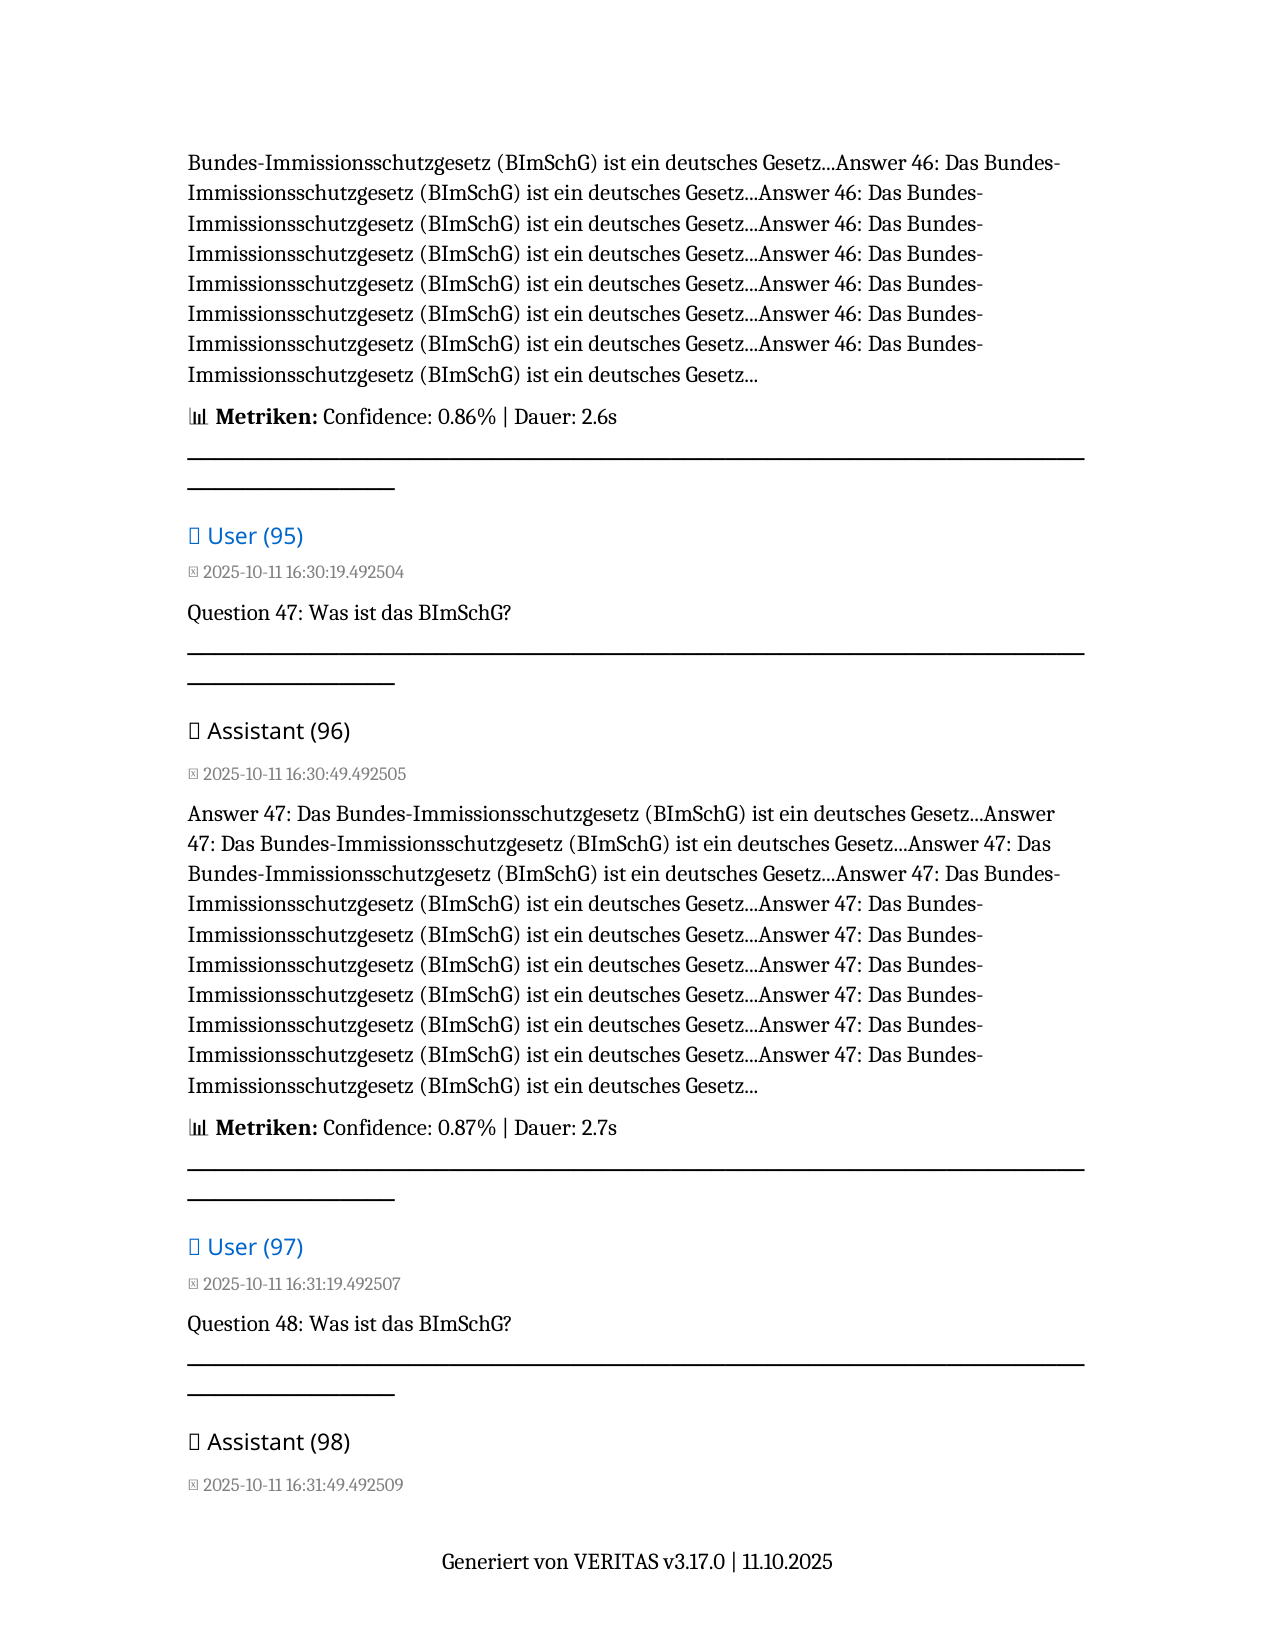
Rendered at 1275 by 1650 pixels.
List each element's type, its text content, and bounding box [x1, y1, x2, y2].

text ──────────────────────────────────────────────────────────────────────────────── [187, 642, 1087, 698]
text 🙋 User (95) [187, 520, 1087, 551]
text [187, 150, 1087, 388]
text Question 47: Was ist das BImSchG? [187, 599, 1087, 626]
text ──────────────────────────────────────────────────────────────────────────────── [187, 1353, 1087, 1409]
text ⏰ 2025-10-11 16:30:49.492505 [187, 763, 1087, 785]
text Answer 47: Das Bundes-Immissionsschutzgesetz (BImSchG) ist ein deutsches Gesetz...Answer 47: Das Bundes-Immissionsschutzgesetz (BImSchG) ist ein deutsches Gesetz...Answer 47: Das Bundes-Immissionsschutzgesetz (BImSchG) ist ein deutsches Gesetz...Answer 47: Das Bundes-Immissionsschutzgesetz (BImSchG) ist ein deutsches Gesetz...Answer 47: Das Bundes-Immissionsschutzgesetz (BImSchG) ist ein deutsches Gesetz...Answer 47: Das Bundes-Immissionsschutzgesetz (BImSchG) ist ein deutsches Gesetz...Answer 47: Das Bundes-Immissionsschutzgesetz (BImSchG) ist ein deutsches Gesetz...Answer 47: Das Bundes-Immissionsschutzgesetz (BImSchG) ist ein deutsches Gesetz...Answer 47: Das Bundes-Immissionsschutzgesetz (BImSchG) ist ein deutsches Gesetz...Answer 47: Das Bundes-Immissionsschutzgesetz (BImSchG) ist ein deutsches Gesetz... [187, 801, 1087, 1099]
text 🤖 Assistant (98) [187, 1426, 1087, 1457]
text 🙋 User (97) [187, 1231, 1087, 1262]
text 📊 Metriken: Confidence: 0.87% | Dauer: 2.7s [187, 1115, 1087, 1142]
text Question 48: Was ist das BImSchG? [187, 1310, 1087, 1337]
text ──────────────────────────────────────────────────────────────────────────────── [187, 1158, 1087, 1214]
text 📊 Metriken: Confidence: 0.86% | Dauer: 2.6s [187, 404, 1087, 431]
text 🤖 Assistant (96) [187, 715, 1087, 746]
text ──────────────────────────────────────────────────────────────────────────────── [187, 447, 1087, 503]
text ⏰ 2025-10-11 16:31:19.492507 [187, 1273, 1087, 1294]
text ⏰ 2025-10-11 16:31:49.492509 [187, 1474, 1087, 1496]
text ⏰ 2025-10-11 16:30:19.492504 [187, 562, 1087, 583]
